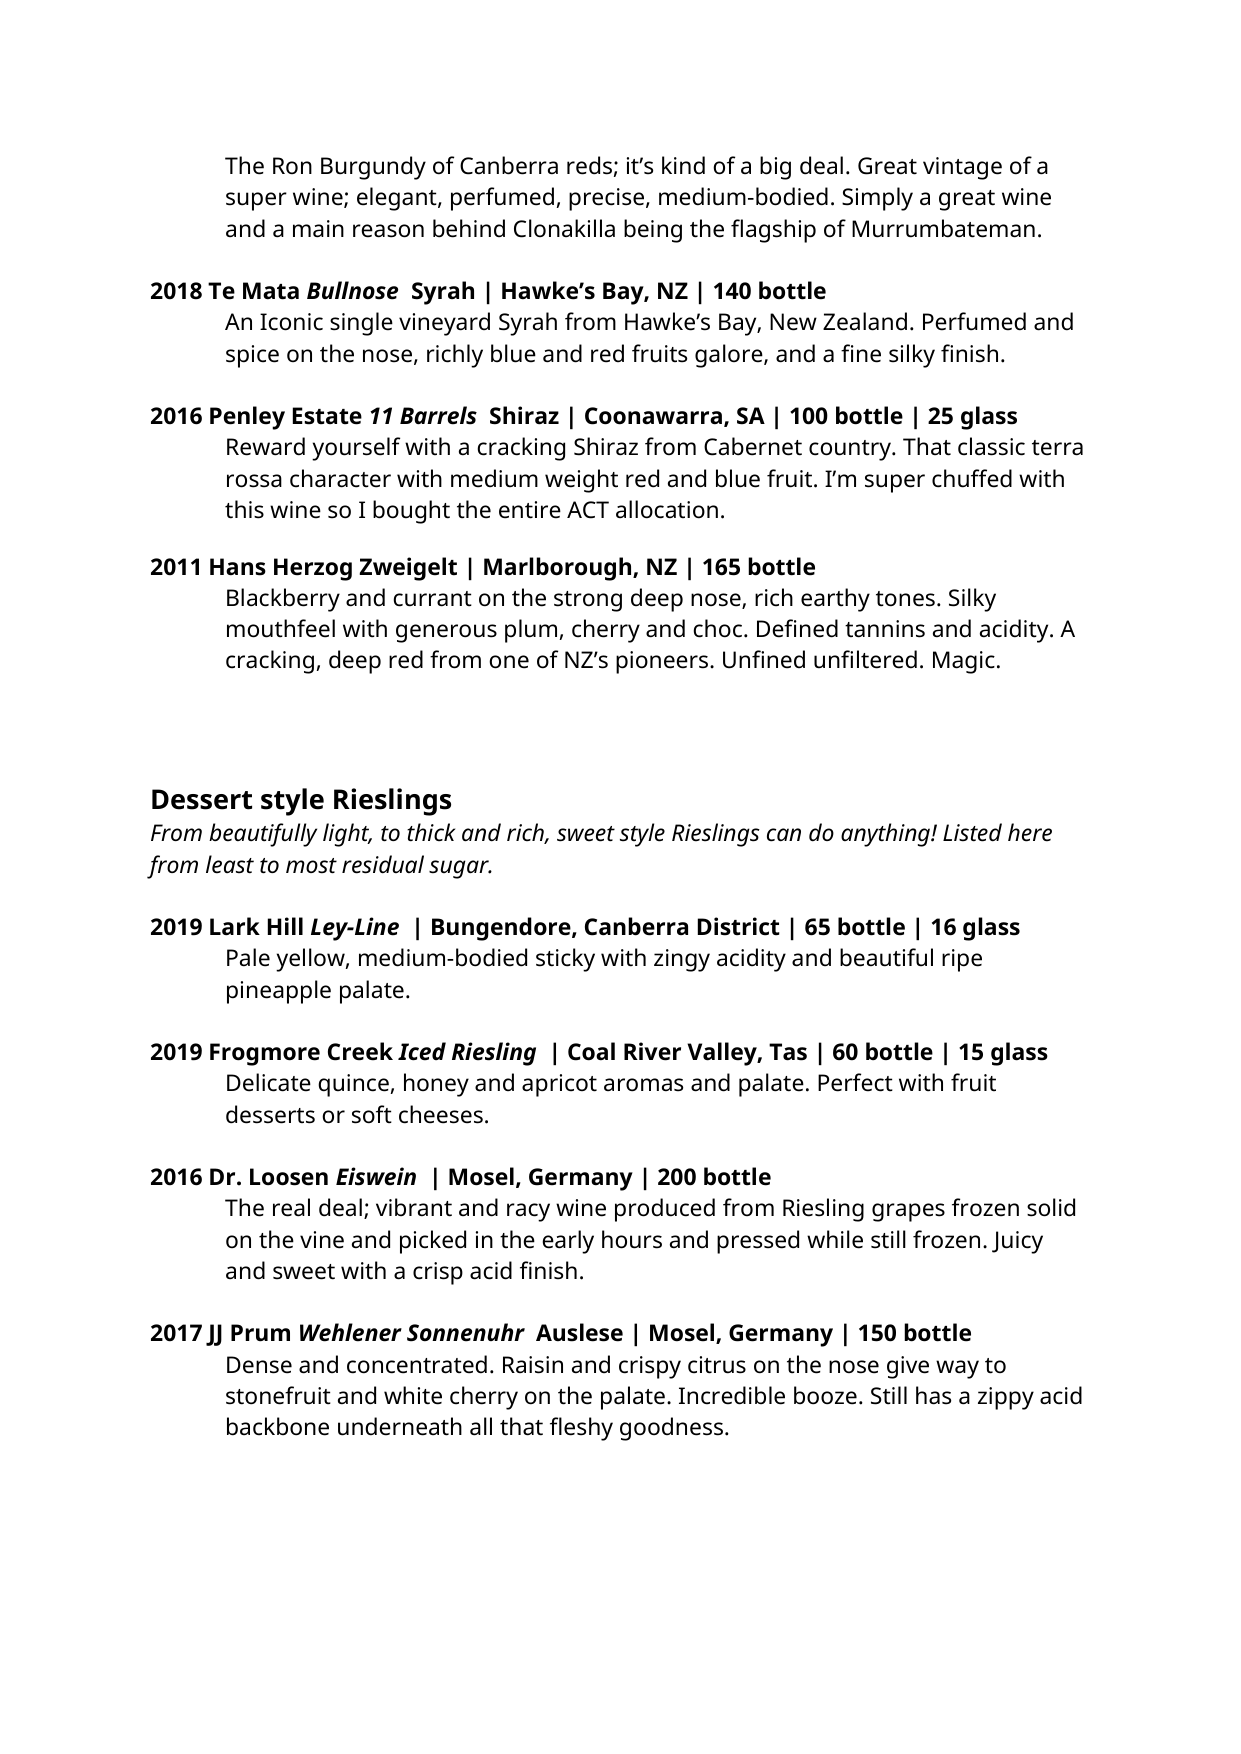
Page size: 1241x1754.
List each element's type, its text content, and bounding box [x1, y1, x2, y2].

text Blackberry and currant on the strong deep nose, rich earthy tones. Silky mouthfeel with generous plum, cherry and choc. Defined tannins and acidity. A cracking, deep red from one of NZ’s pioneers. Unfined unfiltered. Magic. [225, 582, 1090, 676]
text Reward yourself with a cracking Shiraz from Cabernet country. That classic terra rossa character with medium weight red and blue fruit. I’m super chuffed with this wine so I bought the entire ACT allocation. [225, 431, 1090, 525]
text Dense and concentrated. Raisin and crispy citrus on the nose give way to stonefruit and white cherry on the palate. Incredible booze. Still has a zippy acid backbone underneath all that fleshy goodness. [225, 1349, 1090, 1442]
text 2011 Hans Herzog Zweigelt | Marlborough, NZ | 165 bottle [150, 551, 1090, 582]
text 2016 Dr. Loosen Eiswein | Mosel, Germany | 200 bottle [150, 1161, 1090, 1192]
text 2019 Lark Hill Ley-Line | Bungendore, Canberra District | 65 bottle | 16 glass [150, 911, 1090, 942]
text From beautifully light, to thick and rich, sweet style Rieslings can do anything! Listed here from least to most residual sugar. [150, 817, 1090, 880]
text 2019 Frogmore Creek Iced Riesling | Coal River Valley, Tas | 60 bottle | 15 glass [150, 1036, 1090, 1067]
text 2017 JJ Prum Wehlener Sonnenuhr Auslese | Mosel, Germany | 150 bottle [150, 1317, 1090, 1349]
text An Iconic single vineyard Syrah from Hawke’s Bay, New Zealand. Perfumed and spice on the nose, richly blue and red fruits galore, and a fine silky finish. [225, 306, 1090, 369]
text 2016 Penley Estate 11 Barrels Shiraz | Coonawarra, SA | 100 bottle | 25 glass [150, 400, 1090, 431]
text The Ron Burgundy of Canberra reds; it’s kind of a big deal. Great vintage of a super wine; elegant, perfumed, precise, medium-bodied. Simply a great wine and a main reason behind Clonakilla being the flagship of Murrumbateman. [225, 150, 1090, 244]
text The real deal; vibrant and racy wine produced from Riesling grapes frozen solid on the vine and picked in the early hours and pressed while still frozen. Juicy and sweet with a crisp acid finish. [225, 1192, 1090, 1286]
text Dessert style Rieslings [150, 781, 1090, 817]
text 2018 Te Mata Bullnose Syrah | Hawke’s Bay, NZ | 140 bottle [150, 275, 1090, 306]
text Pale yellow, medium-bodied sticky with zingy acidity and beautiful ripe pineapple palate. [225, 942, 1090, 1005]
text Delicate quince, honey and apricot aromas and palate. Perfect with fruit desserts or soft cheeses. [225, 1067, 1090, 1130]
